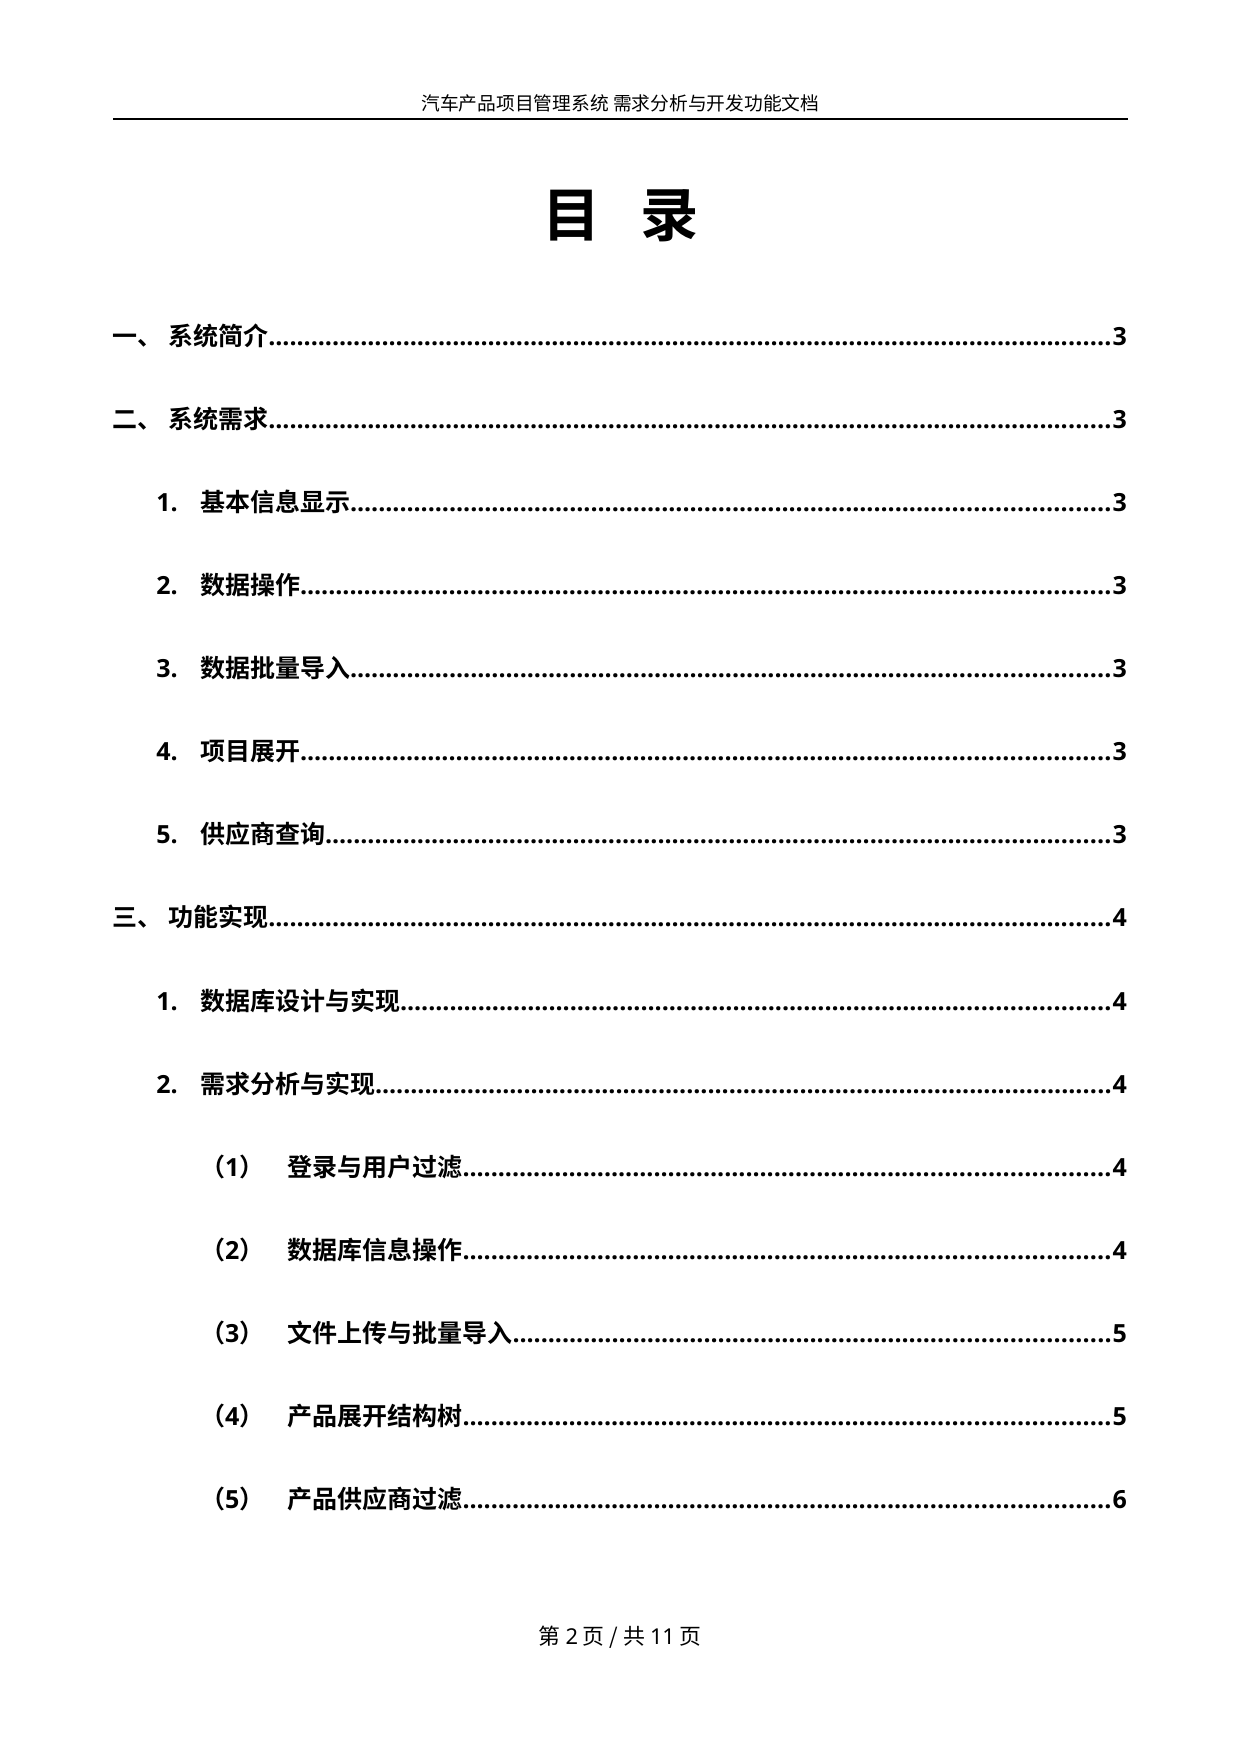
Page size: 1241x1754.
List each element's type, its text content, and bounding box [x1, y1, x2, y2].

text （2） 数据库信息操作 4 [200, 1216, 1128, 1281]
text 5. 供应商查询 3 [156, 800, 1128, 865]
text 1. 数据库设计与实现 4 [156, 967, 1128, 1032]
text 1. 基本信息显示 3 [156, 468, 1128, 533]
text 一、 系统简介 3 [112, 302, 1128, 367]
text （1） 登录与用户过滤 4 [200, 1133, 1128, 1198]
text 二、 系统需求 3 [112, 385, 1128, 450]
text （4） 产品展开结构树 5 [200, 1382, 1128, 1447]
text 3. 数据批量导入 3 [156, 634, 1128, 699]
text （5） 产品供应商过滤 6 [200, 1465, 1128, 1530]
text 2. 需求分析与实现 4 [156, 1050, 1128, 1115]
text 目 录 [112, 162, 1128, 259]
text 三、 功能实现 4 [112, 883, 1128, 948]
text （3） 文件上传与批量导入 5 [200, 1299, 1128, 1364]
text 4. 项目展开 3 [156, 717, 1128, 782]
text 2. 数据操作 3 [156, 551, 1128, 616]
